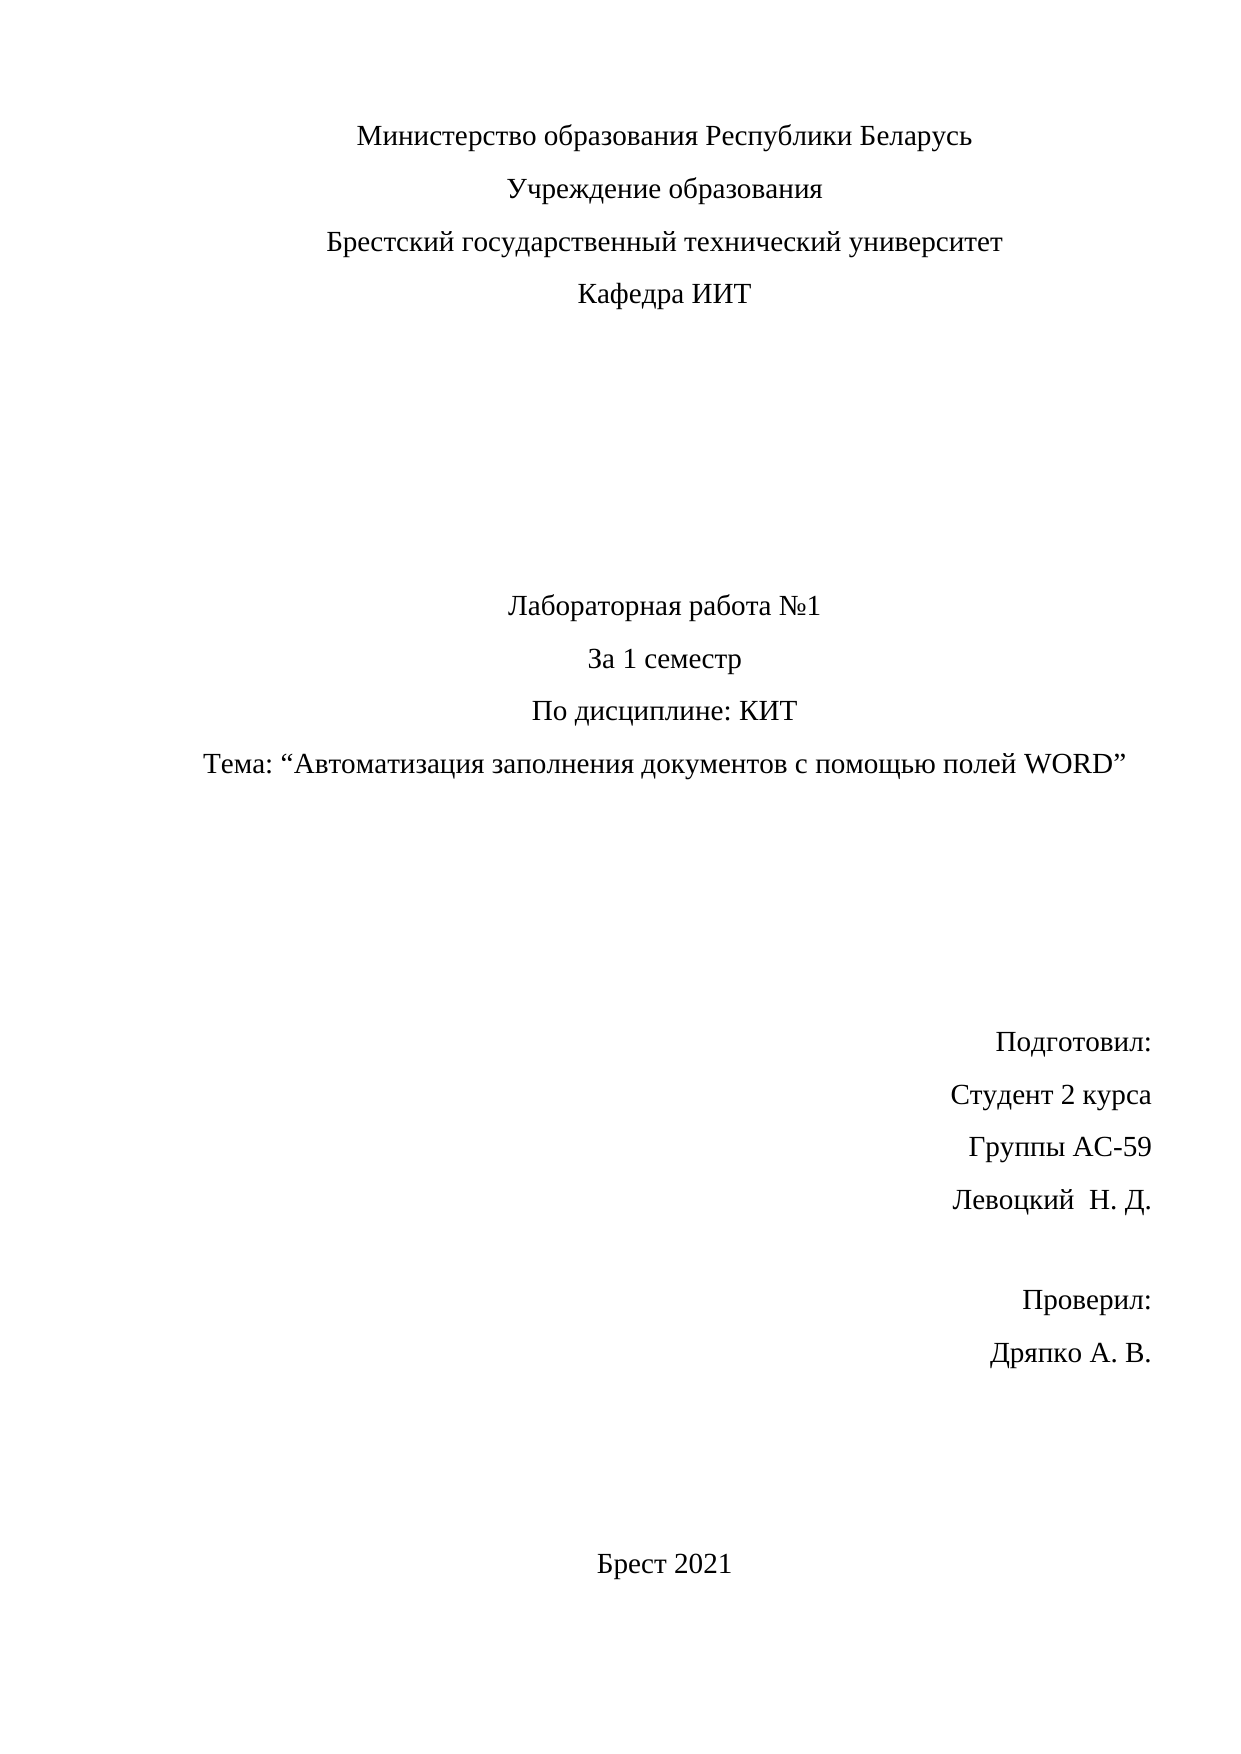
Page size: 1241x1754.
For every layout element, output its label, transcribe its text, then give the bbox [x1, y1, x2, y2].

text Лабораторная работа №1 [177, 588, 1152, 621]
text Левоцкий Н. Д. [177, 1182, 1152, 1216]
text Проверил: [177, 1282, 1152, 1316]
text Подготовил: [177, 1024, 1152, 1057]
text Учреждение образования [177, 171, 1152, 204]
text Группы АС-59 [177, 1129, 1152, 1163]
text Тема: “Автоматизация заполнения документов с помощью полей WORD” [177, 746, 1152, 780]
text За 1 семестр [177, 641, 1152, 674]
text Кафедра ИИТ [177, 277, 1152, 310]
text По дисциплине: КИТ [177, 693, 1152, 727]
text Министерство образования Республики Беларусь [177, 118, 1152, 152]
text Студент 2 курса [177, 1077, 1152, 1110]
text Дряпко А. В. [177, 1335, 1152, 1369]
text Брест 2021 [177, 1547, 1152, 1580]
text Брестский государственный технический университет [177, 224, 1152, 257]
